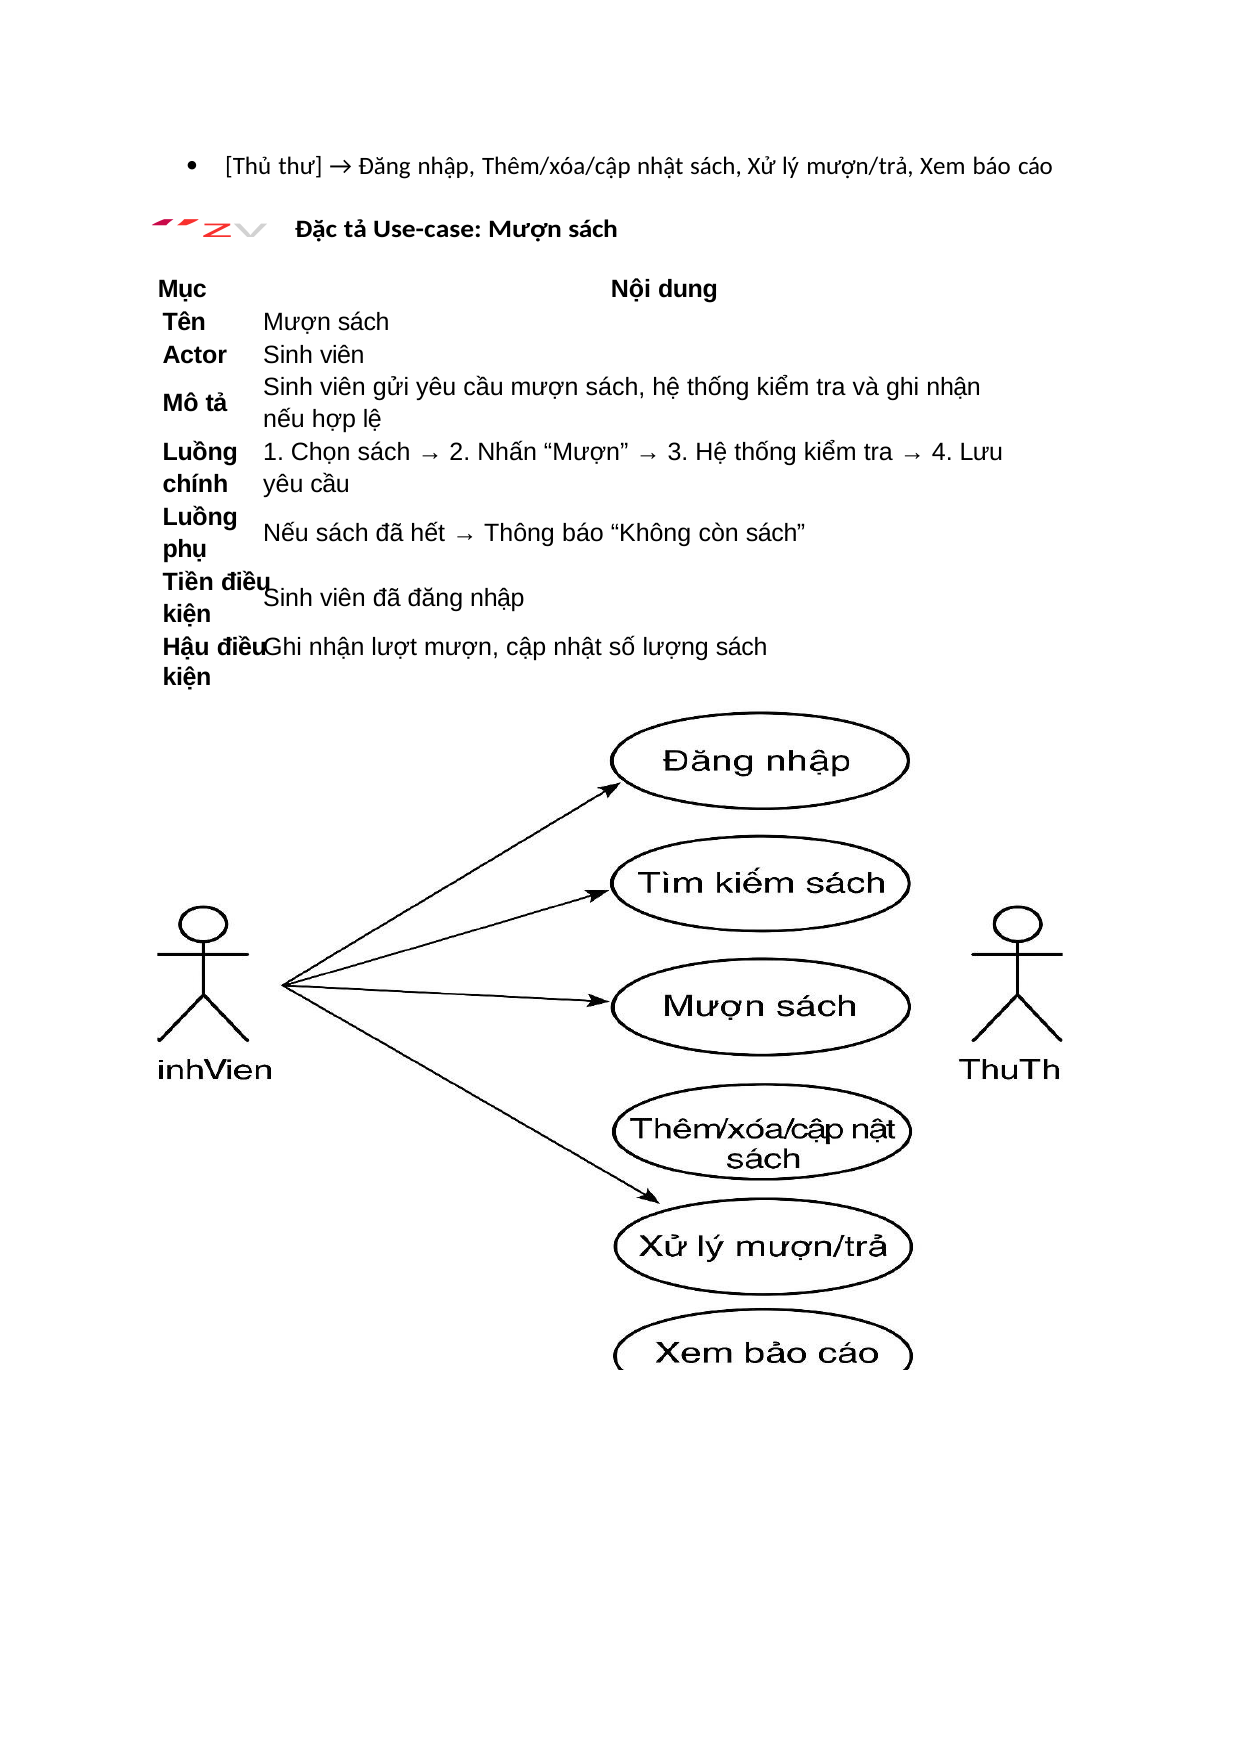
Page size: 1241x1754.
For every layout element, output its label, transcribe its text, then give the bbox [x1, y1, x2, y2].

table_cell Sinh viên đã đăng nhập [286, 565, 1046, 630]
table_cell Mượn sách [286, 306, 1046, 338]
table_cell 1. Chọn sách → 2. Nhấn “Mượn” → 3. Hệ thống kiểm tra → 4. Lưu yêu cầu [286, 435, 1046, 500]
table_cell Actor [157, 338, 286, 371]
table_header Mục [157, 275, 286, 306]
table_cell Sinh viên [286, 338, 1046, 371]
picture [157, 708, 1063, 1370]
table_cell Sinh viên gửi yêu cầu mượn sách, hệ thống kiểm tra và ghi nhận nếu hợp lệ [286, 371, 1046, 435]
table_cell Luồng phụ [157, 500, 286, 565]
table_cell Nếu sách đã hết → Thông báo “Không còn sách” [286, 500, 1046, 565]
text ‘’zv Đặc tả Use-case: Mượn sách [150, 211, 1093, 245]
table_header Nội dung [286, 275, 1046, 306]
table_cell Tiền điều kiện [157, 565, 286, 630]
table_cell Ghi nhận lượt mượn, cập nhật số lượng sách [286, 630, 1046, 693]
list [Thủ thư] → Đăng nhập, Thêm/xóa/cập nhật sách, Xử lý mượn/trả, Xem báo cáo [188, 150, 1093, 180]
table_cell Luồng chính [157, 435, 286, 500]
table_cell Mô tả [157, 371, 286, 435]
table_cell Hậu điều kiện [157, 630, 286, 693]
table_cell Tên [157, 306, 286, 338]
